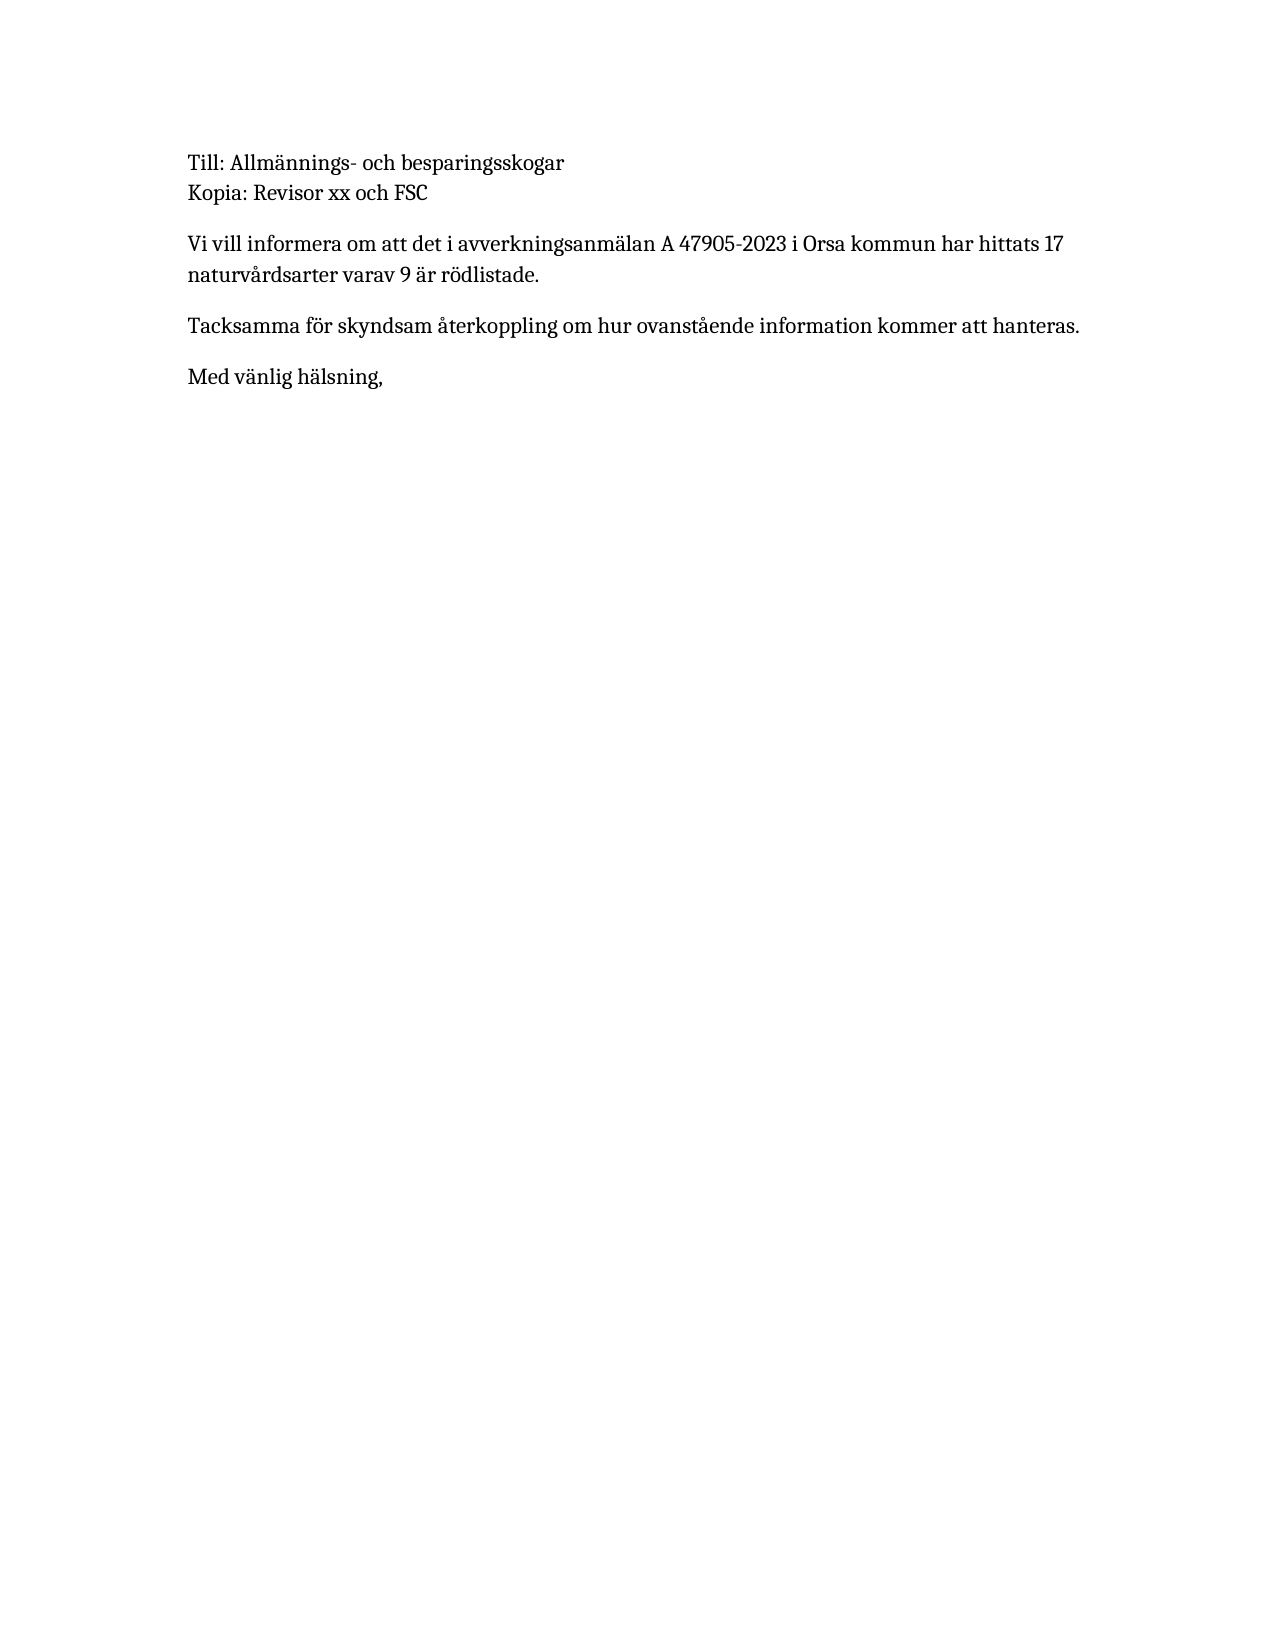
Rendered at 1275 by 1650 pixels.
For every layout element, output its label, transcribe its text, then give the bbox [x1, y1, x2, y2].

text Vi vill informera om att det i avverkningsanmälan A 47905-2023 i Orsa kommun har hittats 17 naturvårdsarter varav 9 är rödlistade. [187, 231, 1087, 288]
text Tacksamma för skyndsam återkoppling om hur ovanstående information kommer att hanteras. [187, 312, 1087, 339]
text Till: Allmännings- och besparingsskogar Kopia: Revisor xx och FSC [187, 150, 1087, 207]
text Med vänlig hälsning, [187, 363, 1087, 420]
